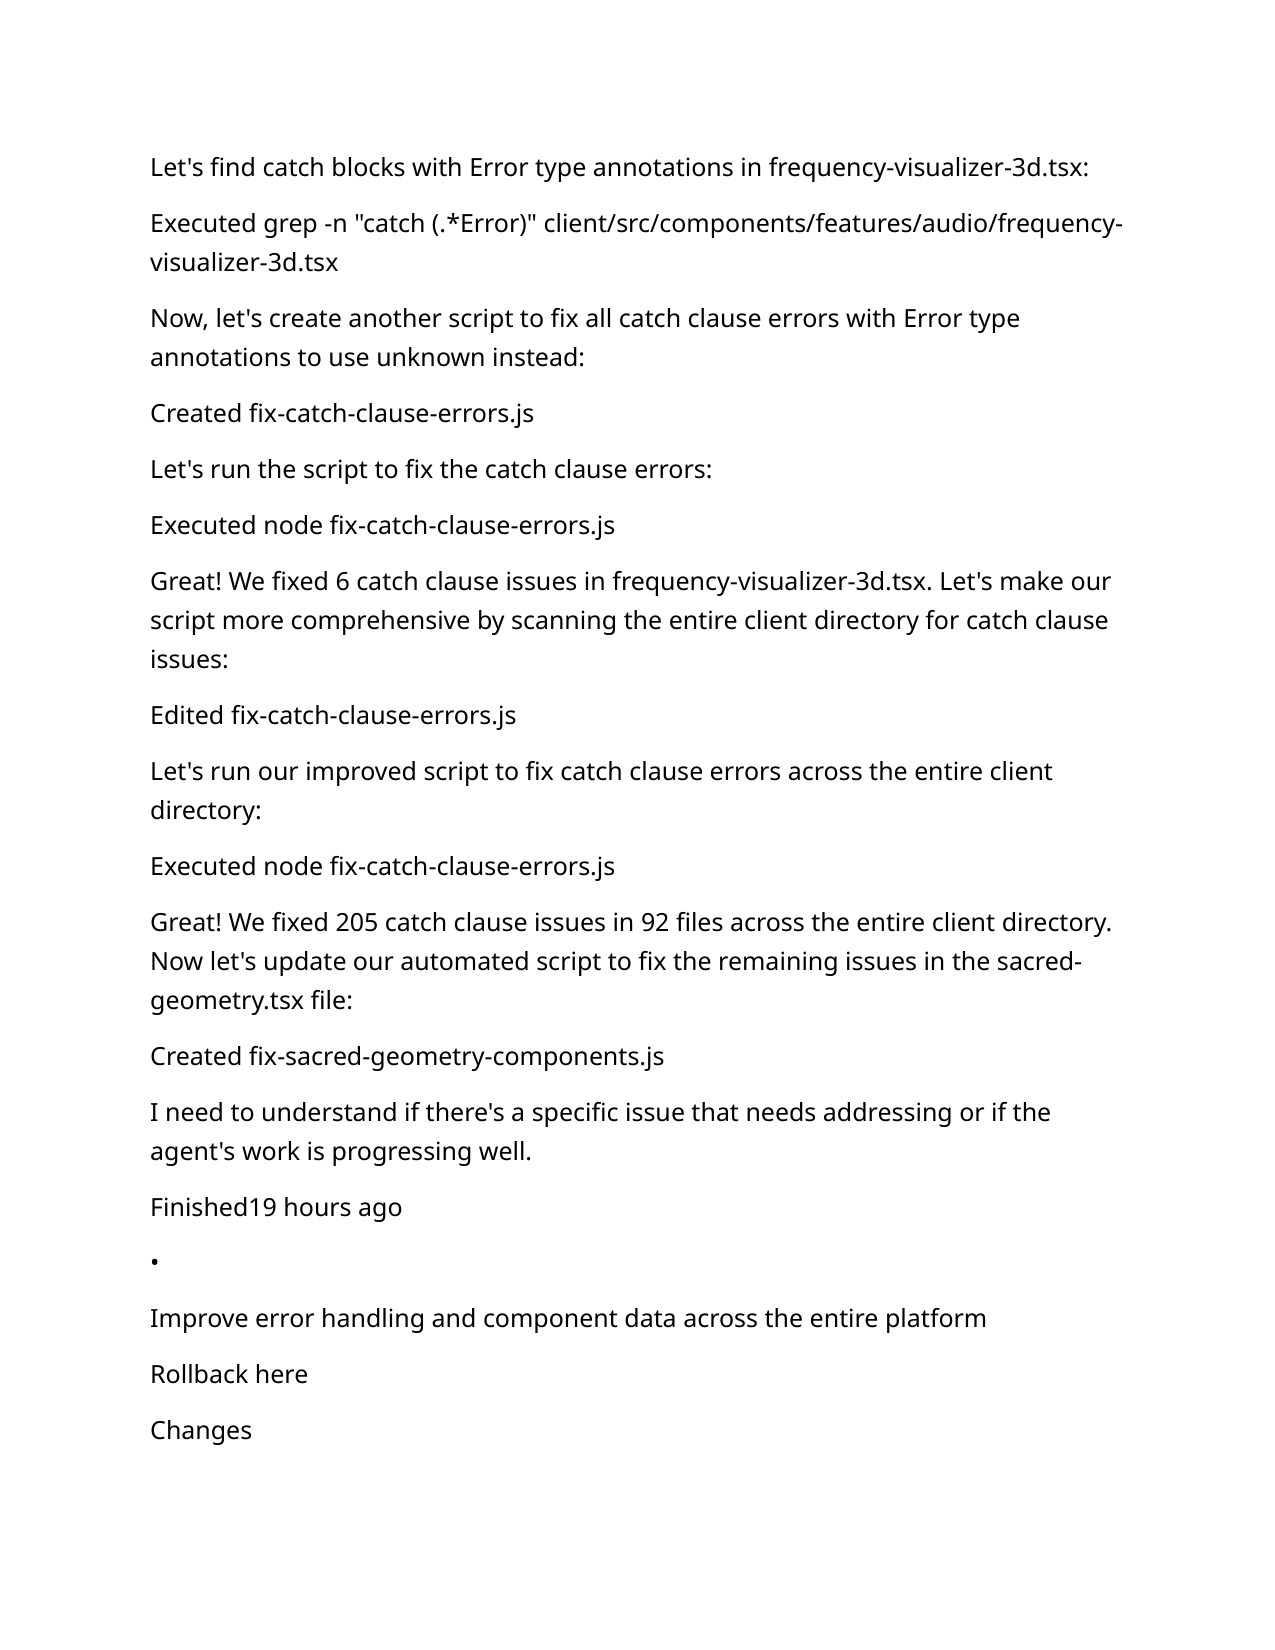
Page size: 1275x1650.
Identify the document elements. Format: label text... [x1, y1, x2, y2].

text I need to understand if there's a specific issue that needs addressing or if the agent's work is progressing well. [150, 1094, 1125, 1167]
text Finished19 hours ago [150, 1189, 1125, 1223]
text Executed grep -n "catch (.*Error)" client/src/components/features/audio/frequency-visualizer-3d.tsx [150, 206, 1125, 279]
text Executed node fix-catch-clause-errors.js [150, 507, 1125, 542]
text Let's run the script to fix the catch clause errors: [150, 452, 1125, 486]
text • [150, 1245, 1125, 1279]
text Executed node fix-catch-clause-errors.js [150, 848, 1125, 882]
text Edited fix-catch-clause-errors.js [150, 697, 1125, 732]
text Now, let's create another script to fix all catch clause errors with Error type annotations to use unknown instead: [150, 301, 1125, 374]
text Created fix-catch-clause-errors.js [150, 396, 1125, 430]
text Great! We fixed 205 catch clause issues in 92 files across the entire client directory. Now let's update our automated script to fix the remaining issues in the sacred-geometry.tsx file: [150, 904, 1125, 1017]
text Created fix-sacred-geometry-components.js [150, 1038, 1125, 1072]
text Rollback here [150, 1357, 1125, 1391]
text Let's run our improved script to fix catch clause errors across the entire client directory: [150, 753, 1125, 827]
text Improve error handling and component data across the entire platform [150, 1301, 1125, 1335]
text Let's find catch blocks with Error type annotations in frequency-visualizer-3d.tsx: [150, 150, 1125, 184]
text Great! We fixed 6 catch clause issues in frequency-visualizer-3d.tsx. Let's make our script more comprehensive by scanning the entire client directory for catch clause issues: [150, 563, 1125, 676]
text Changes [150, 1412, 1125, 1447]
